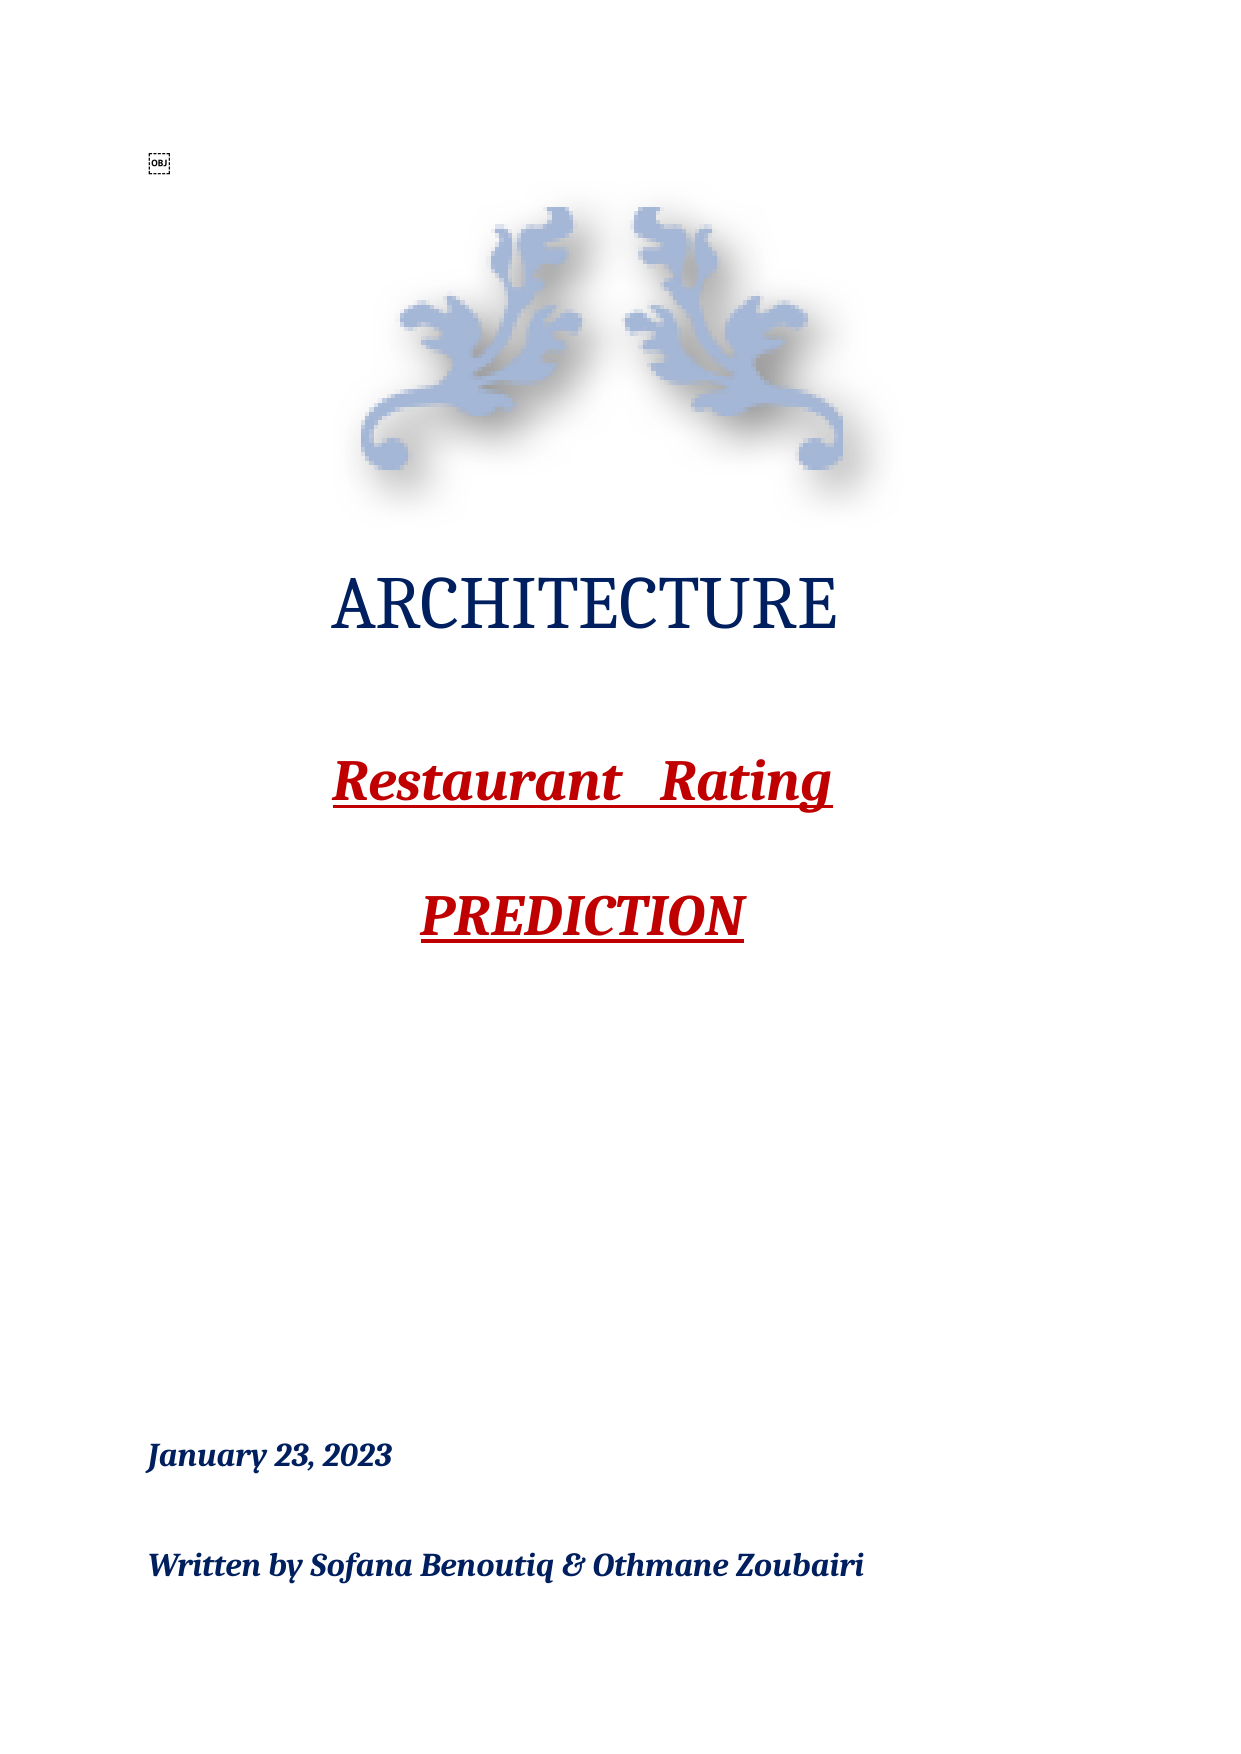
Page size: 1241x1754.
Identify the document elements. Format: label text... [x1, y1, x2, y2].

picture [361, 207, 843, 470]
text January 23, 2023 [148, 1436, 838, 1474]
text ARCHITECTURE [148, 561, 838, 647]
text Restaurant Rating PREDICTION [327, 748, 838, 949]
text Written by Sofana Benoutiq & Othmane Zoubairi [148, 1547, 1093, 1585]
